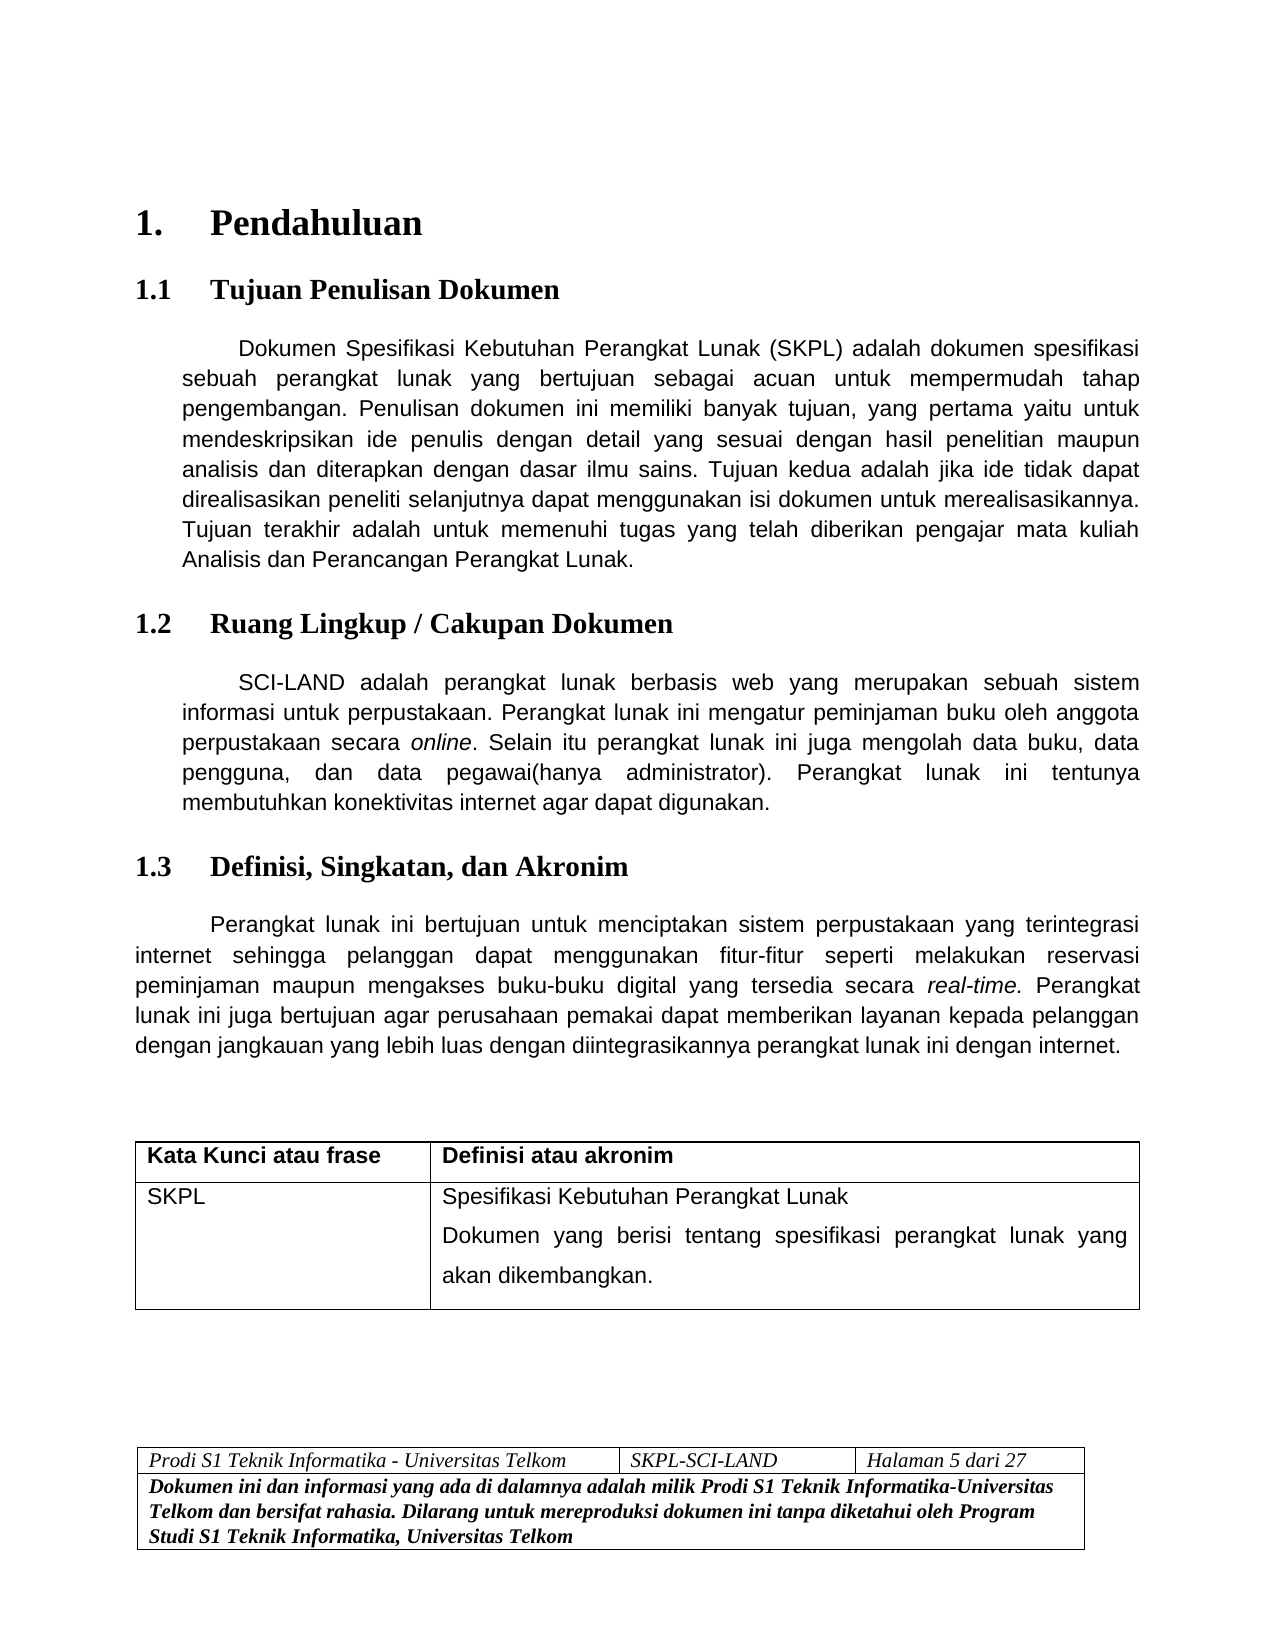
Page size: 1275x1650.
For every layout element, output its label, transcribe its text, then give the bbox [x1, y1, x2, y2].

subtitle Tujuan Penulisan Dokumen [135, 272, 1140, 306]
text Perangkat lunak ini bertujuan untuk menciptakan sistem perpustakaan yang terintegrasi internet sehingga pelanggan dapat menggunakan fitur-fitur seperti melakukan reservasi peminjaman maupun mengakses buku-buku digital yang tersedia secara real-time. Perangkat lunak ini juga bertujuan agar perusahaan pemakai dapat memberikan layanan kepada pelanggan dengan jangkauan yang lebih luas dengan diintegrasikannya perangkat lunak ini dengan internet. [135, 911, 1140, 1059]
table_header Kata Kunci atau frase [136, 1143, 430, 1182]
table_cell SKPL [136, 1183, 430, 1309]
table_header Definisi atau akronim [431, 1143, 1139, 1182]
subtitle Definisi, Singkatan, dan Akronim [135, 849, 1140, 882]
table_cell Spesifikasi Kebutuhan Perangkat Lunak Dokumen yang berisi tentang spesifikasi perangkat lunak yang akan dikembangkan. [431, 1183, 1139, 1309]
text Dokumen Spesifikasi Kebutuhan Perangkat Lunak (SKPL) adalah dokumen spesifikasi sebuah perangkat lunak yang bertujuan sebagai acuan untuk mempermudah tahap pengembangan. Penulisan dokumen ini memiliki banyak tujuan, yang pertama yaitu untuk mendeskripsikan ide penulis dengan detail yang sesuai dengan hasil penelitian maupun analisis dan diterapkan dengan dasar ilmu sains. Tujuan kedua adalah jika ide tidak dapat direalisasikan peneliti selanjutnya dapat menggunakan isi dokumen untuk merealisasikannya. Tujuan terakhir adalah untuk memenuhi tugas yang telah diberikan pengajar mata kuliah Analisis dan Perancangan Perangkat Lunak. [182, 335, 1140, 573]
subtitle Pendahuluan [135, 200, 1140, 243]
subtitle Ruang Lingkup / Cakupan Dokumen [135, 606, 1140, 639]
text SCI-LAND adalah perangkat lunak berbasis web yang merupakan sebuah sistem informasi untuk perpustakaan. Perangkat lunak ini mengatur peminjaman buku oleh anggota perpustakaan secara online. Selain itu perangkat lunak ini juga mengolah data buku, data pengguna, dan data pegawai(hanya administrator). Perangkat lunak ini tentunya membutuhkan konektivitas internet agar dapat digunakan. [182, 668, 1140, 816]
